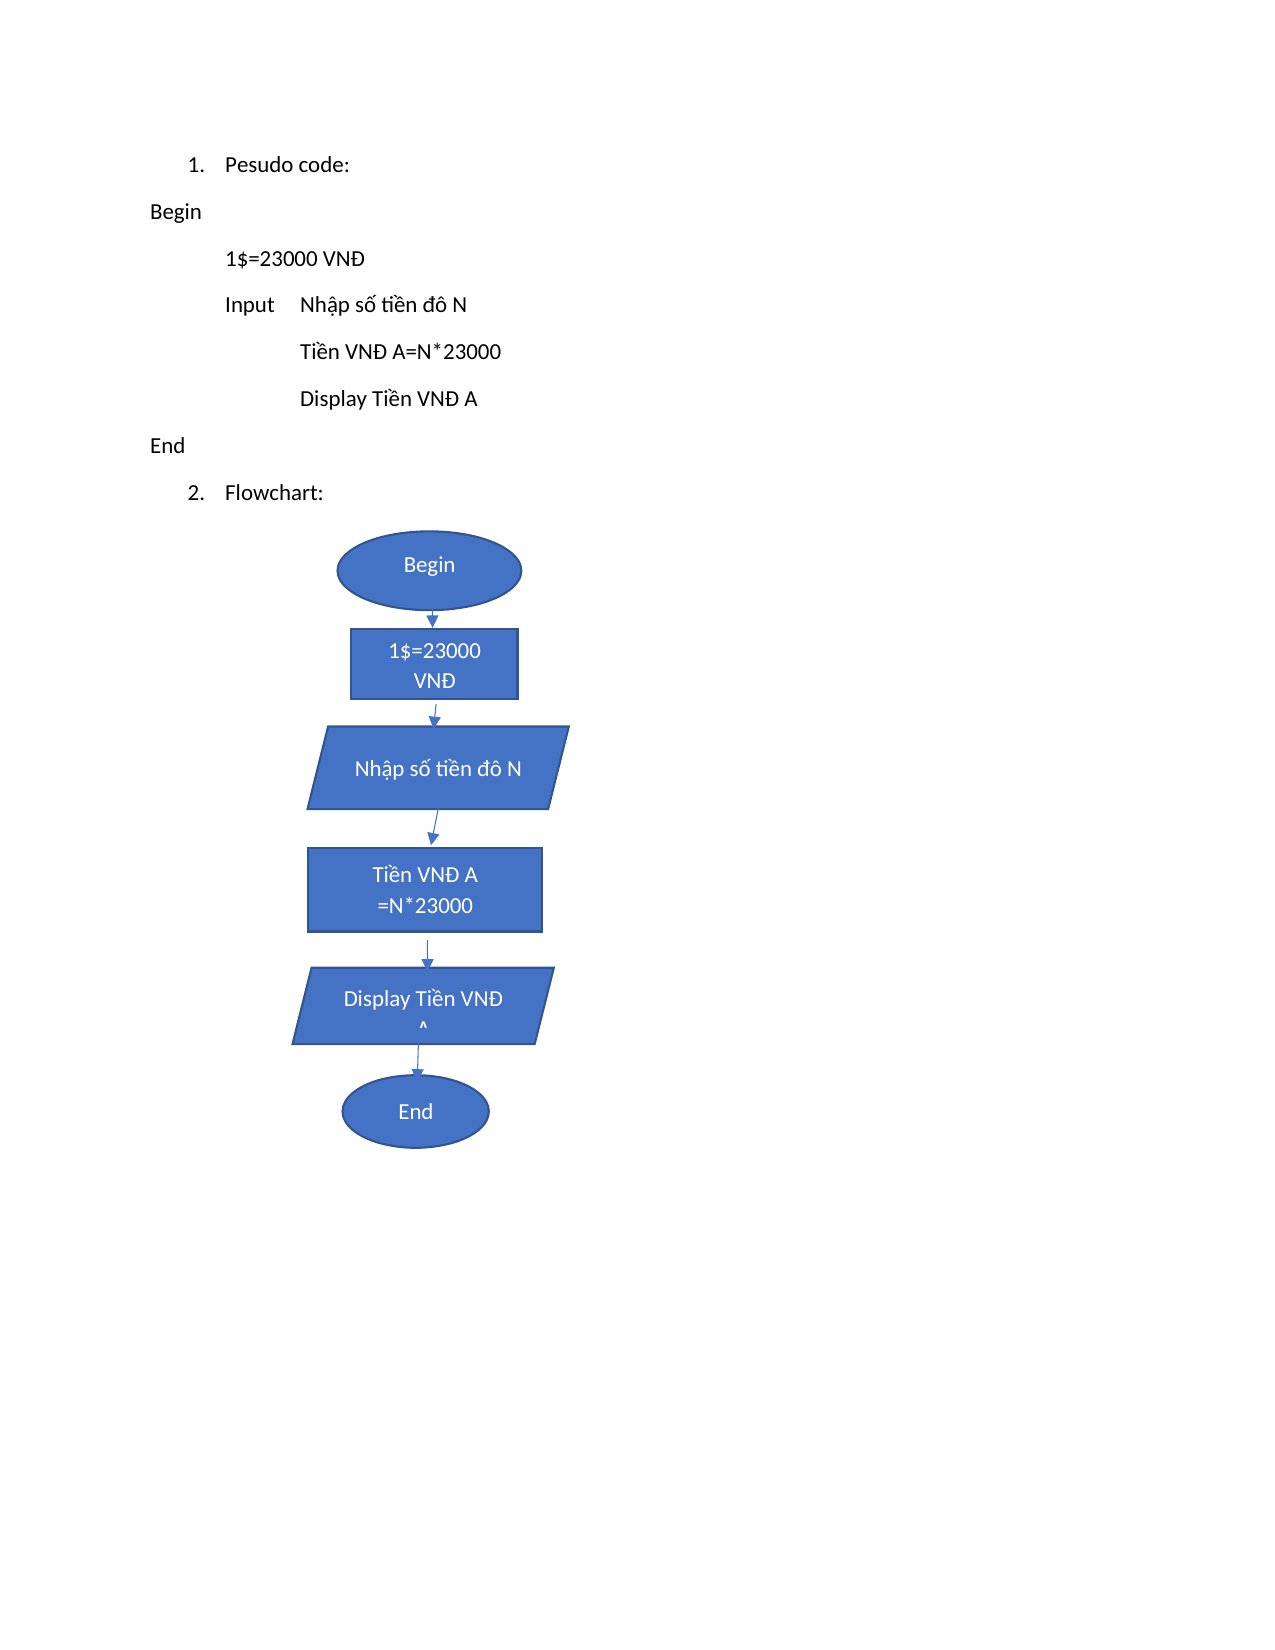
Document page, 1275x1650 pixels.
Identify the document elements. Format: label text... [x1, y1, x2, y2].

list Flowchart: [187, 478, 1125, 506]
text 1$=23000 VNĐ [150, 244, 1125, 272]
text End [150, 431, 1125, 459]
list Pesudo code: [187, 150, 1125, 178]
text Tiền VNĐ A=N*23000 [150, 337, 1125, 366]
text Input Nhập số tiền đô N [150, 291, 1125, 319]
text Display Tiền VNĐ A [150, 384, 1125, 412]
text Begin [150, 197, 1125, 225]
